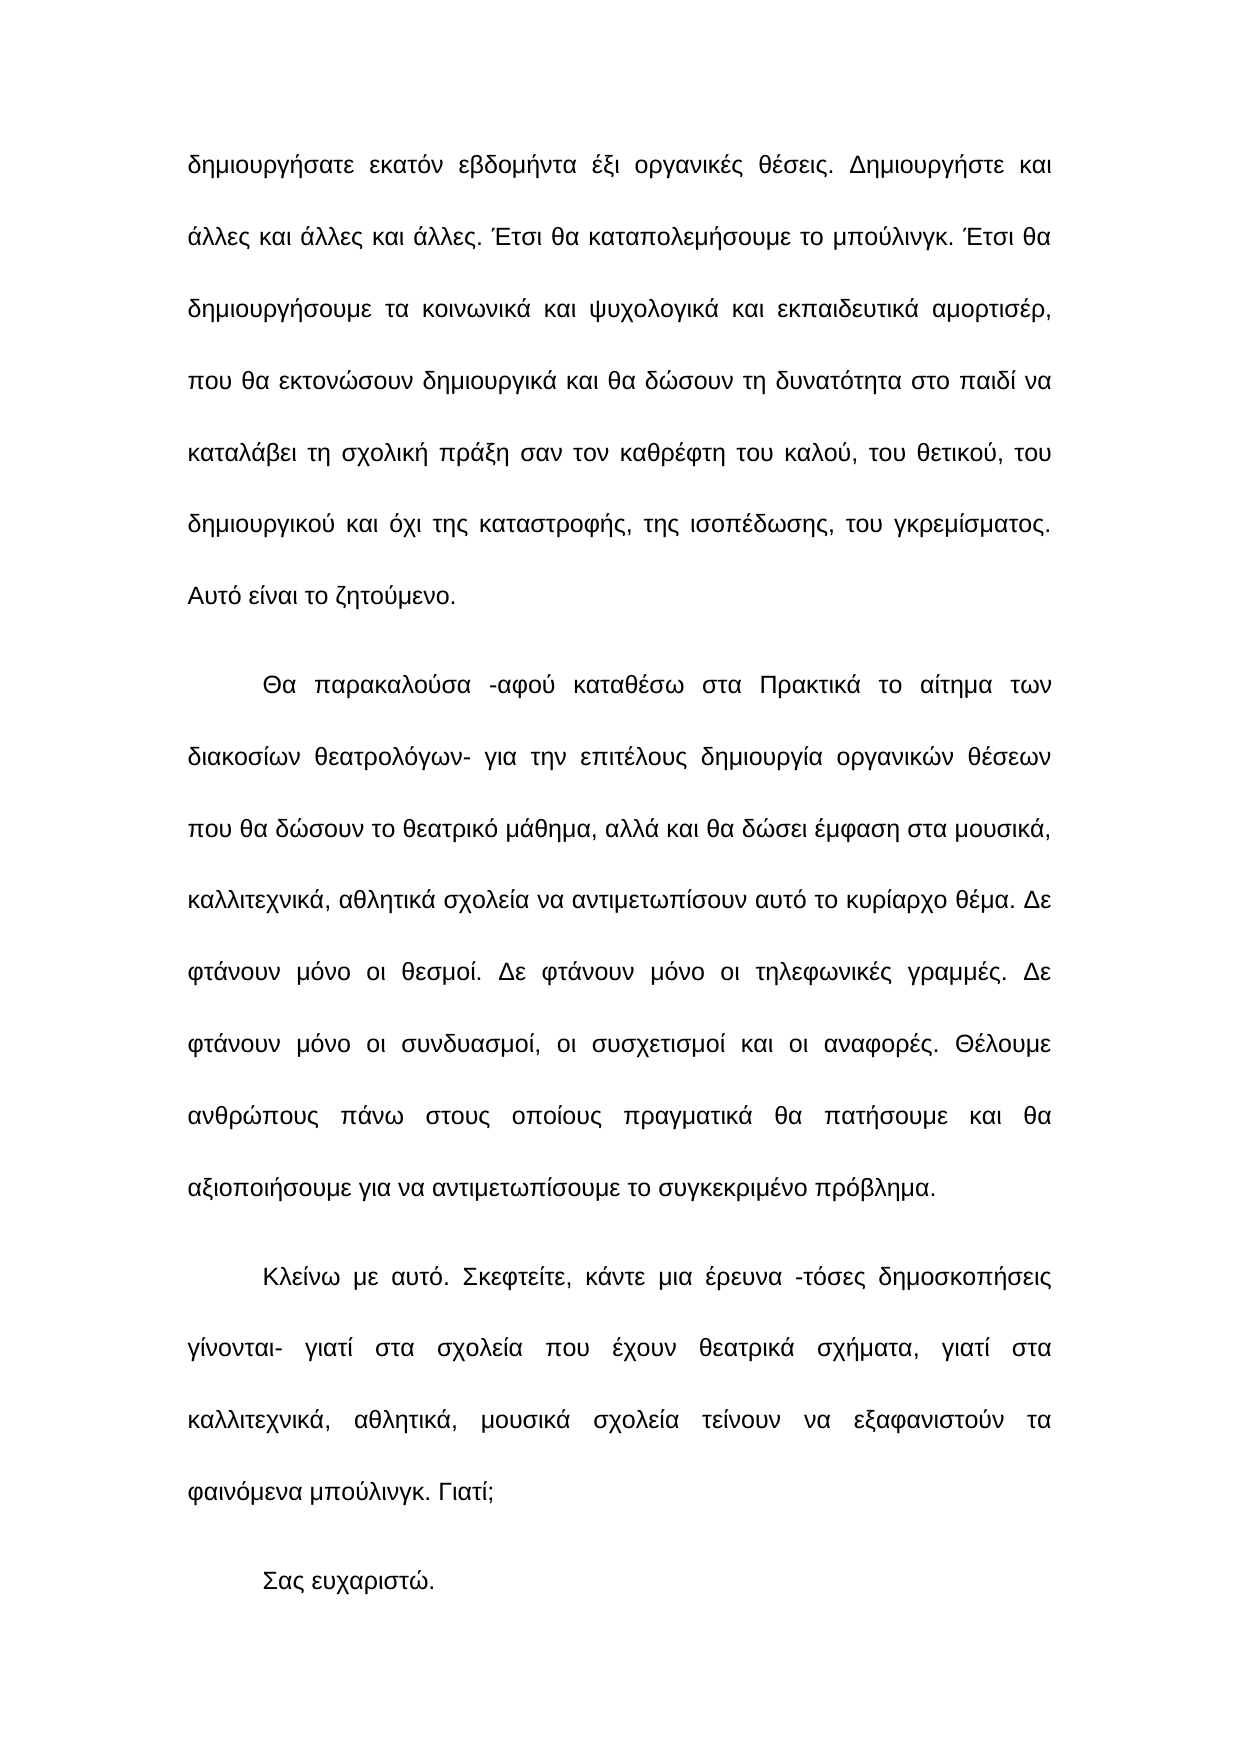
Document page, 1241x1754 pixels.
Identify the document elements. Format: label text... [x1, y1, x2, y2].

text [187, 150, 1053, 610]
text Κλείνω με αυτό. Σκεφτείτε, κάντε μια έρευνα -τόσες δημοσκοπήσεις γίνονται- γιατί στα σχολεία που έχουν θεατρικά σχήματα, γιατί στα καλλιτεχνικά, αθλητικά, μουσικά σχολεία τείνουν να εξαφανιστούν τα φαινόμενα μπούλινγκ. Γιατί; [187, 1261, 1053, 1506]
text Σας ευχαριστώ. [187, 1566, 1053, 1594]
text Θα παρακαλούσα -αφού καταθέσω στα Πρακτικά το αίτημα των διακοσίων θεατρολόγων- για την επιτέλους δημιουργία οργανικών θέσεων που θα δώσουν το θεατρικό μάθημα, αλλά και θα δώσει έμφαση στα μουσικά, καλλιτεχνικά, αθλητικά σχολεία να αντιμετωπίσουν αυτό το κυρίαρχο θέμα. Δε φτάνουν μόνο οι θεσμοί. Δε φτάνουν μόνο οι τηλεφωνικές γραμμές. Δε φτάνουν μόνο οι συνδυασμοί, οι συσχετισμοί και οι αναφορές. Θέλουμε ανθρώπους πάνω στους οποίους πραγματικά θα πατήσουμε και θα αξιοποιήσουμε για να αντιμετωπίσουμε το συγκεκριμένο πρόβλημα. [187, 670, 1053, 1202]
